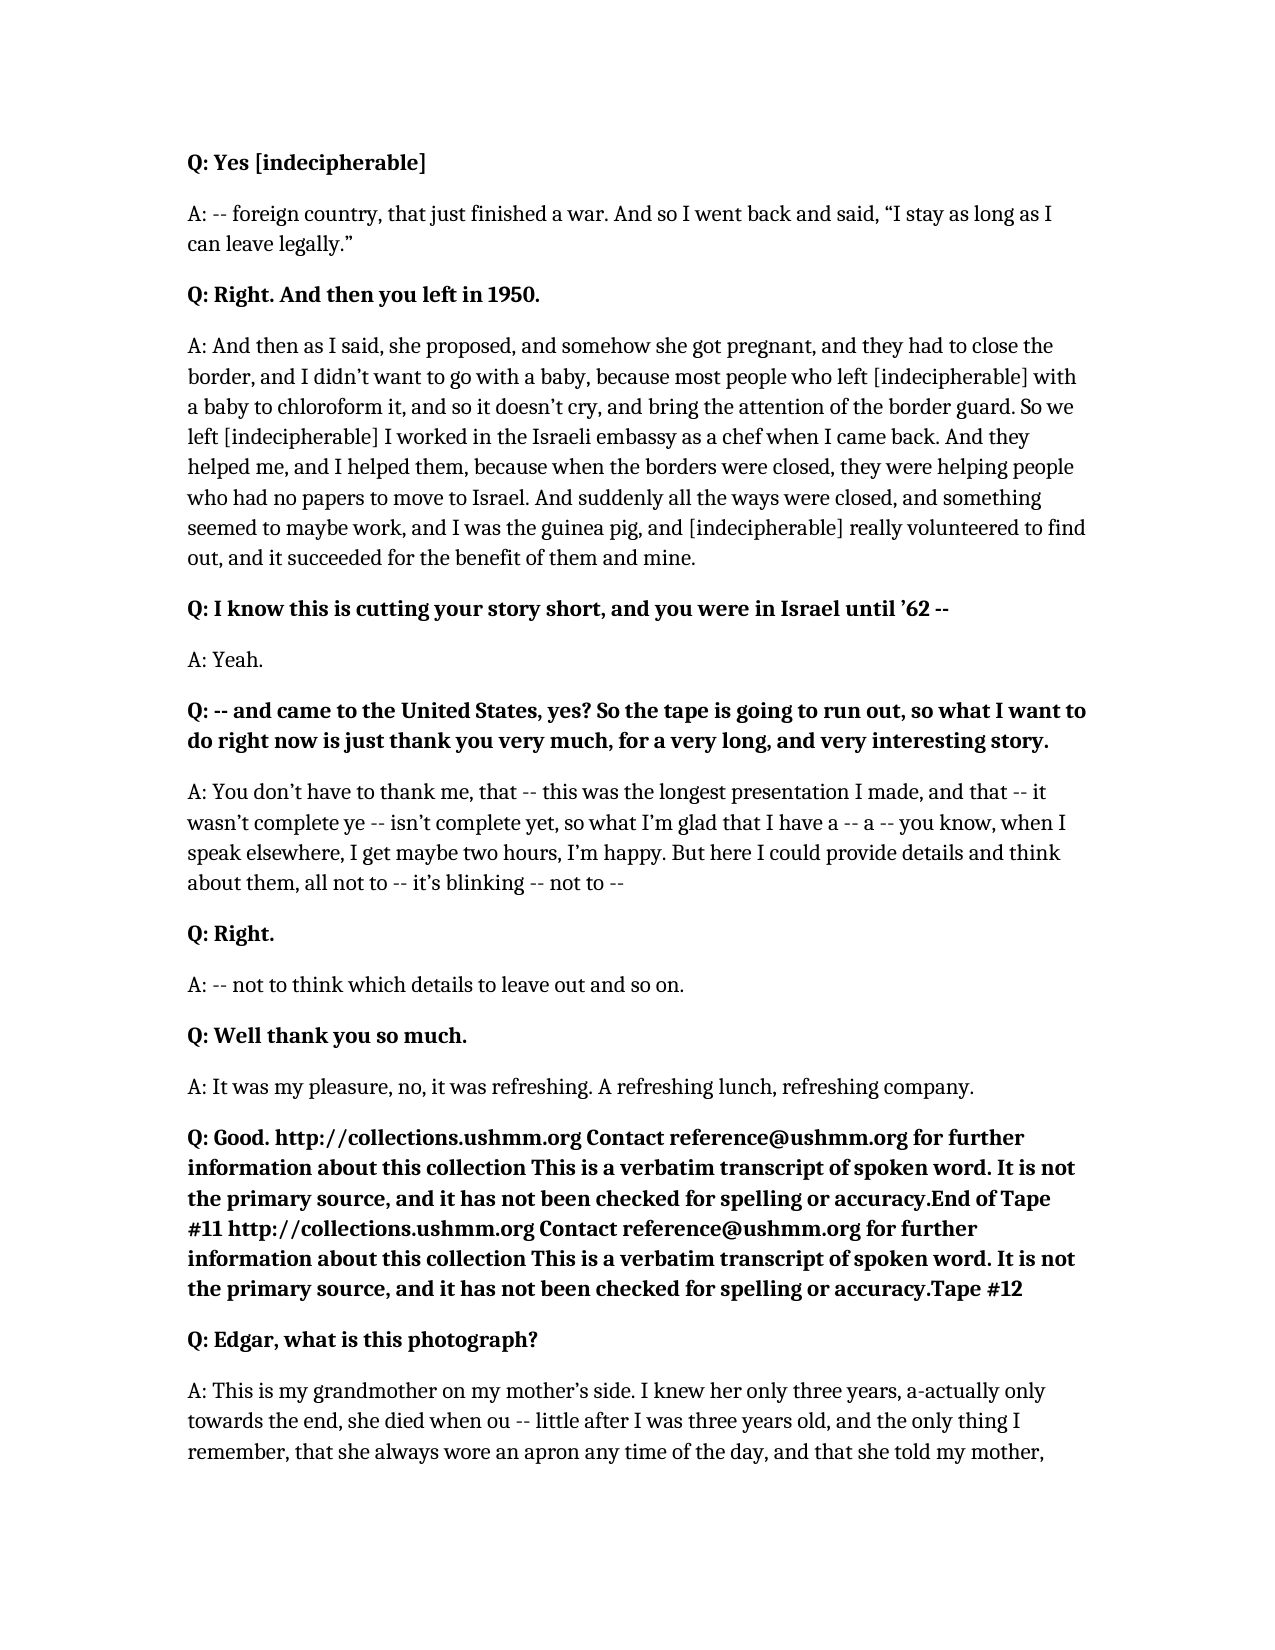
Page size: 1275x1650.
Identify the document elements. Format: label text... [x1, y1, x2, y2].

text Q: Right. And then you left in 1950. [187, 282, 1087, 309]
text A: It was my pleasure, no, it was refreshing. A refreshing lunch, refreshing company. [187, 1074, 1087, 1100]
text Q: I know this is cutting your story short, and you were in Israel until ’62 -- [187, 596, 1087, 622]
text Q: Good. http://collections.ushmm.org Contact reference@ushmm.org for further information about this collection This is a verbatim transcript of spoken word. It is not the primary source, and it has not been checked for spelling or accuracy.End of Tape #11 http://collections.ushmm.org Contact reference@ushmm.org for further information about this collection This is a verbatim transcript of spoken word. It is not the primary source, and it has not been checked for spelling or accuracy.Tape #12 [187, 1125, 1087, 1302]
text Q: -- and came to the United States, yes? So the tape is going to run out, so what I want to do right now is just thank you very much, for a very long, and very interesting story. [187, 698, 1087, 754]
text Q: Right. [187, 921, 1087, 947]
text A: -- not to think which details to leave out and so on. [187, 972, 1087, 998]
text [187, 1378, 1087, 1465]
text A: And then as I said, she proposed, and somehow she got pregnant, and they had to close the border, and I didn’t want to go with a baby, because most people who left [indecipherable] with a baby to chloroform it, and so it doesn’t cry, and bring the attention of the border guard. So we left [indecipherable] I worked in the Israeli embassy as a chef when I came back. And they helped me, and I helped them, because when the borders were closed, they were helping people who had no papers to move to Israel. And suddenly all the ways were closed, and something seemed to maybe work, and I was the guinea pig, and [indecipherable] really volunteered to find out, and it succeeded for the benefit of them and mine. [187, 333, 1087, 571]
text Q: Yes [indecipherable] [187, 150, 1087, 176]
text A: -- foreign country, that just finished a war. And so I went back and said, “I stay as long as I can leave legally.” [187, 201, 1087, 258]
text A: Yeah. [187, 647, 1087, 673]
text A: You don’t have to thank me, that -- this was the longest presentation I made, and that -- it wasn’t complete ye -- isn’t complete yet, so what I’m glad that I have a -- a -- you know, when I speak elsewhere, I get maybe two hours, I’m happy. But here I could provide details and think about them, all not to -- it’s blinking -- not to -- [187, 779, 1087, 896]
text Q: Edgar, what is this photograph? [187, 1327, 1087, 1353]
text Q: Well thank you so much. [187, 1023, 1087, 1049]
